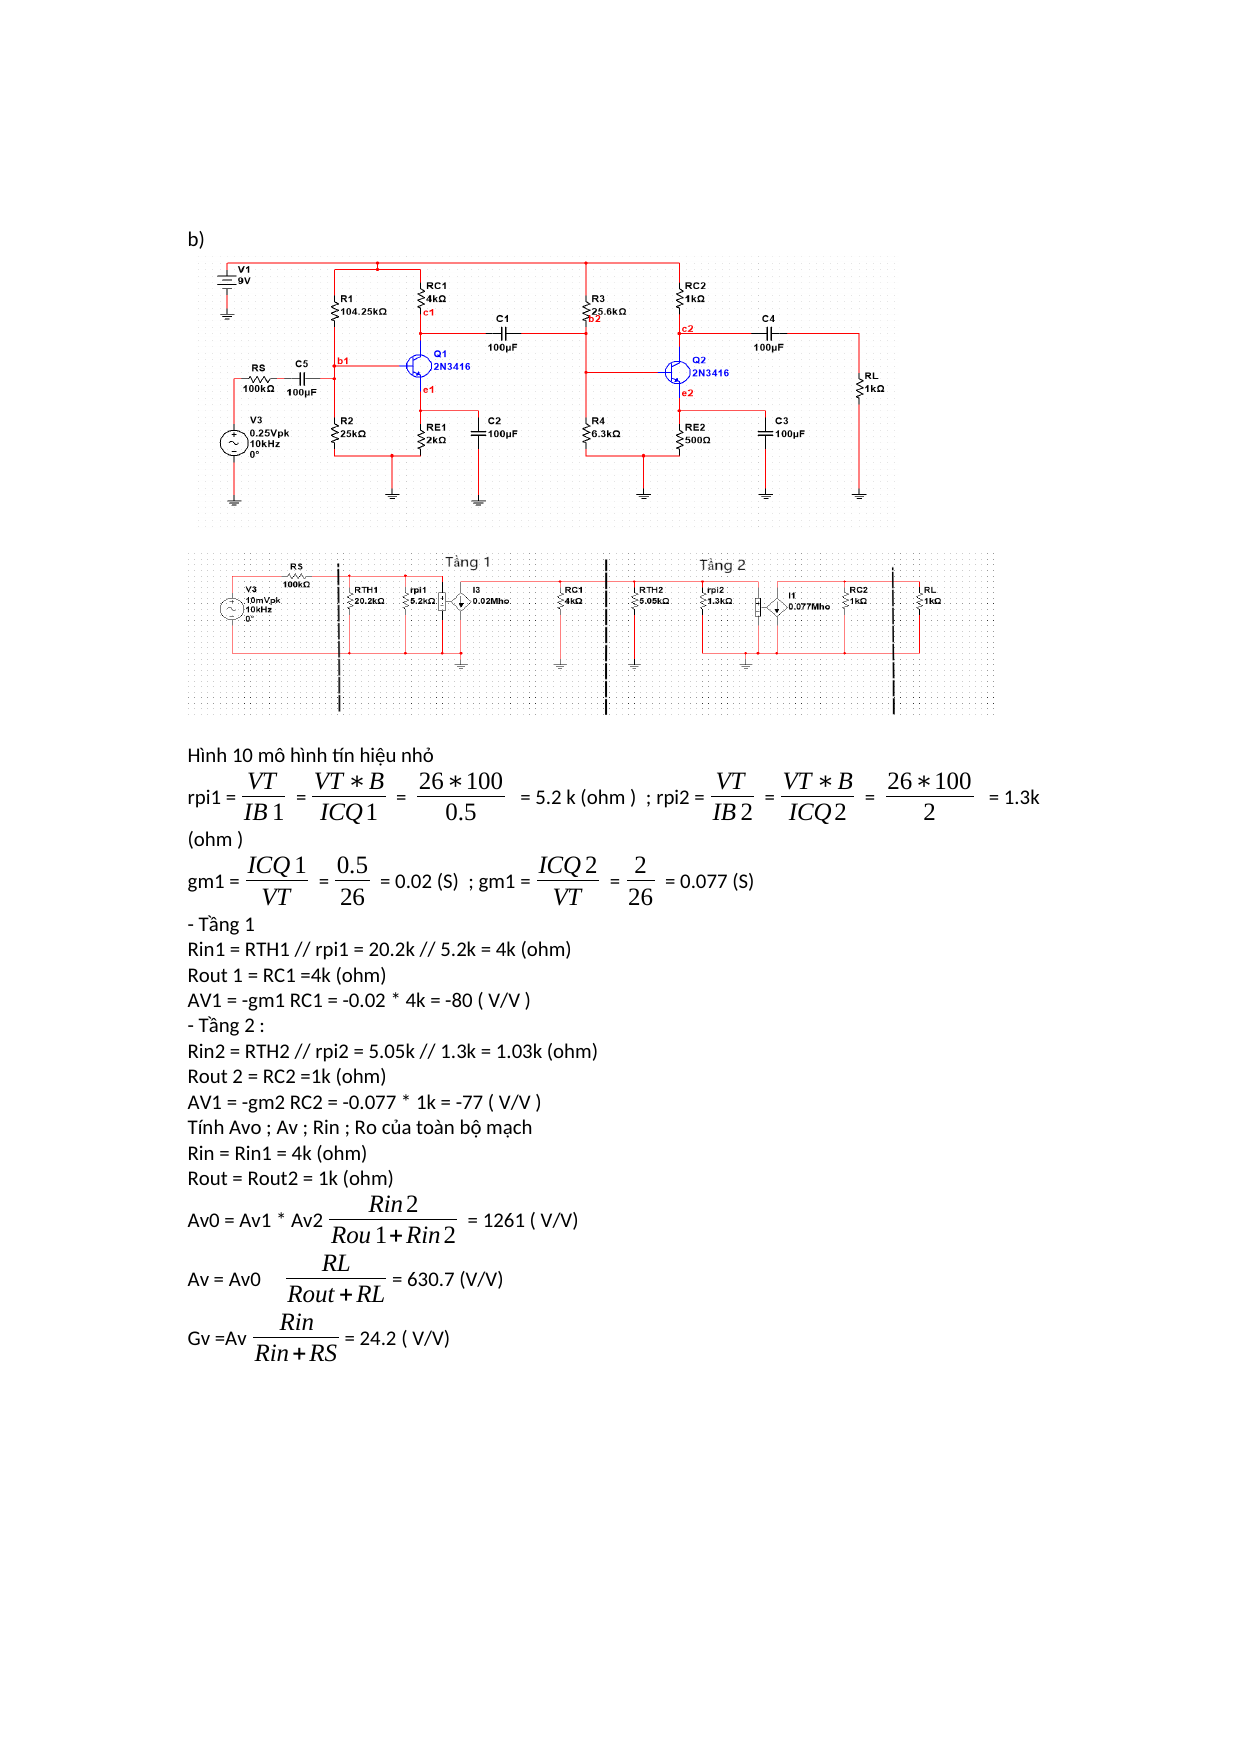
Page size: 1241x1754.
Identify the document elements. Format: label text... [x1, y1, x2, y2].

list Rin = Rin1 = 4k (ohm) [187, 1140, 1053, 1165]
list AV1 = -gm2 RC2 = -0.077 * 1k = -77 ( V/V ) [187, 1089, 1053, 1114]
list Av0 = Av1 * Av2 = 1261 ( V/V) [187, 1191, 1053, 1249]
list - Tầng 2 : [187, 1013, 1053, 1038]
list Tính Avo ; Av ; Rin ; Ro của toàn bộ mạch [187, 1114, 1053, 1140]
list - Tầng 1 [187, 911, 1053, 936]
list Rout = Rout2 = 1k (ohm) [187, 1165, 1053, 1191]
list Av = Av0 = 630.7 (V/V) [187, 1249, 1053, 1308]
list Rout 1 = RC1 =4k (ohm) [187, 962, 1053, 987]
picture [196, 251, 899, 528]
picture [187, 550, 996, 715]
list Rin1 = RTH1 // rpi1 = 20.2k // 5.2k = 4k (ohm) [187, 936, 1053, 962]
list Gv =Av = 24.2 ( V/V) [187, 1308, 1053, 1367]
list Rout 2 = RC2 =1k (ohm) [187, 1063, 1053, 1089]
list Rin2 = RTH2 // rpi2 = 5.05k // 1.3k = 1.03k (ohm) [187, 1038, 1053, 1063]
list Hình 10 mô hình tín hiệu nhỏ [187, 742, 1053, 768]
list rpi1 = = = = 5.2 k (ohm ) ; rpi2 = = = = 1.3k (ohm ) [187, 768, 1053, 852]
list AV1 = -gm1 RC1 = -0.02 * 4k = -80 ( V/V ) [187, 987, 1053, 1013]
list gm1 = = = 0.02 (S) ; gm1 = = = 0.077 (S) [187, 852, 1053, 911]
